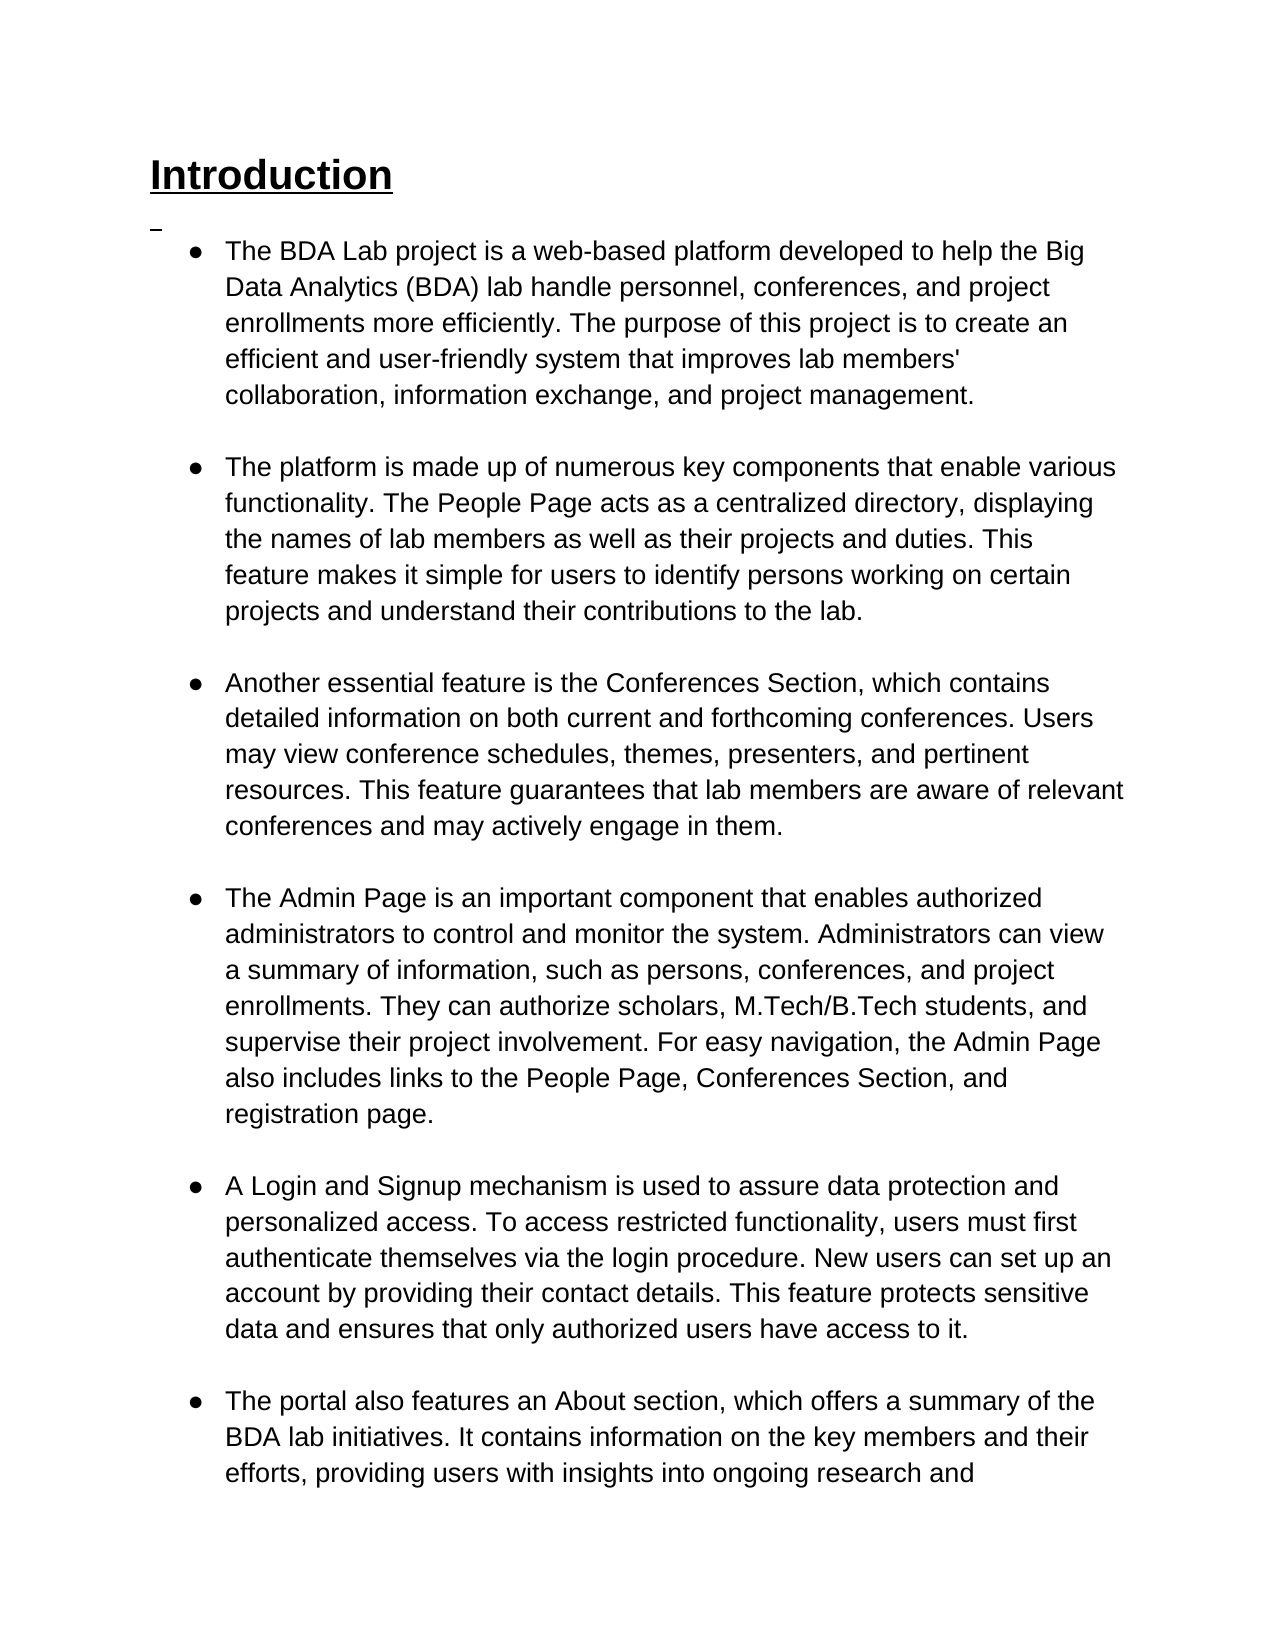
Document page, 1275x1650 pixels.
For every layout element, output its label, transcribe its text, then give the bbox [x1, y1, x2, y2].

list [187, 1385, 1125, 1488]
list The platform is made up of numerous key components that enable various functionality. The People Page acts as a centralized directory, displaying the names of lab members as well as their projects and duties. This feature makes it simple for users to identify persons working on certain projects and understand their contributions to the lab. [187, 451, 1125, 626]
list The Admin Page is an important component that enables authorized administrators to control and monitor the system. Administrators can view a summary of information, such as persons, conferences, and project enrollments. They can authorize scholars, M.Tech/B.Tech students, and supervise their project involvement. For easy navigation, the Admin Page also includes links to the People Page, Conferences Section, and registration page. [187, 882, 1125, 1129]
list A Login and Signup mechanism is used to assure data protection and personalized access. To access restricted functionality, users must first authenticate themselves via the login procedure. New users can set up an account by providing their contact details. This feature protects sensitive data and ensures that only authorized users have access to it. [187, 1170, 1125, 1345]
list The BDA Lab project is a web-based platform developed to help the Big Data Analytics (BDA) lab handle personnel, conferences, and project enrollments more efficiently. The purpose of this project is to create an efficient and user-friendly system that improves lab members' collaboration, information exchange, and project management. [187, 235, 1125, 410]
text Introduction [150, 150, 1125, 198]
list Another essential feature is the Conferences Section, which contains detailed information on both current and forthcoming conferences. Users may view conference schedules, themes, presenters, and pertinent resources. This feature guarantees that lab members are aware of relevant conferences and may actively engage in them. [187, 667, 1125, 842]
